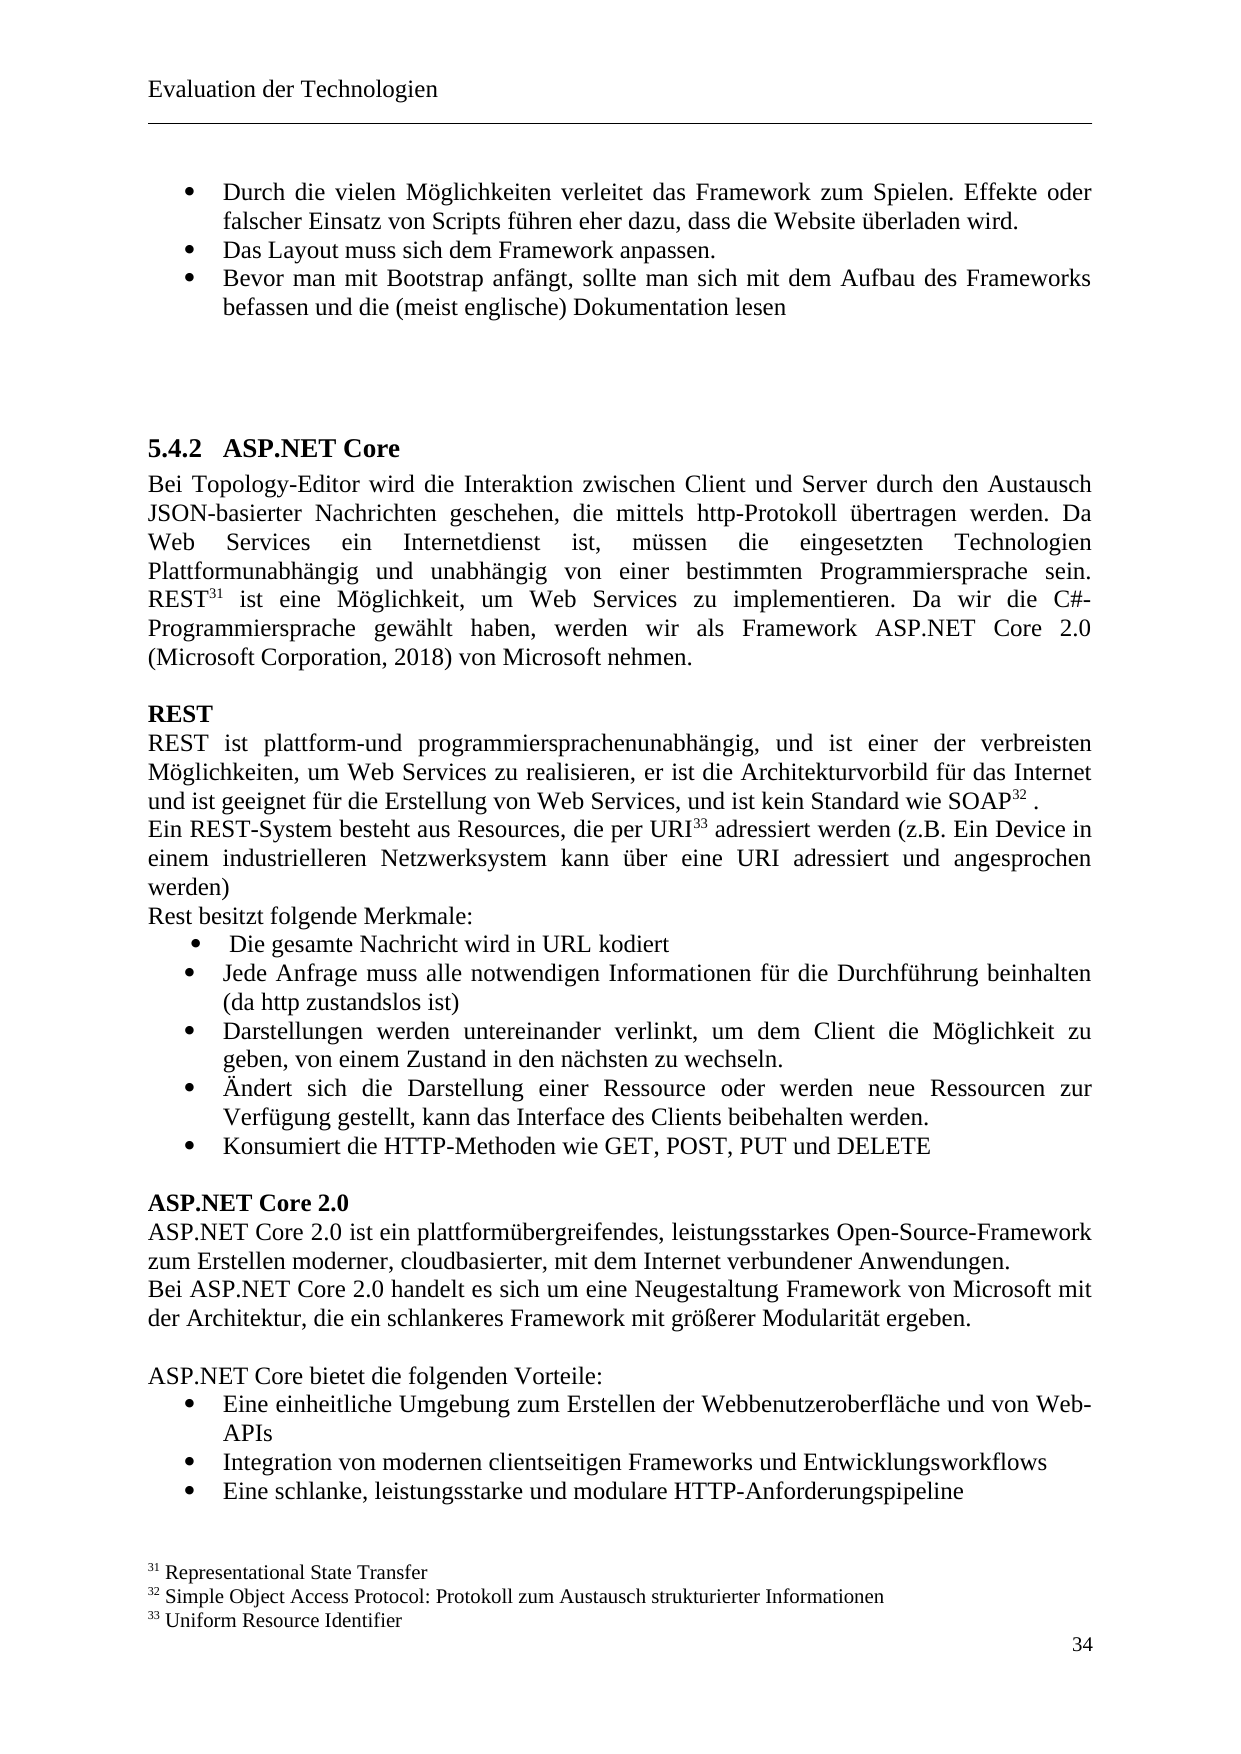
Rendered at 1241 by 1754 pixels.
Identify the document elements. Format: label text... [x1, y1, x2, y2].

text REST [148, 699, 1092, 728]
list Darstellungen werden untereinander verlinkt, um dem Client die Möglichkeit zu geben, von einem Zustand in den nächsten zu wechseln. [185, 1016, 1092, 1073]
text Bei Topology-Editor wird die Interaktion zwischen Client und Server durch den Austausch JSON-basierter Nachrichten geschehen, die mittels http-Protokoll übertragen werden. Da Web Services ein Internetdienst ist, müssen die eingesetzten Technologien Plattformunabhängig und unabhängig von einer bestimmten Programmiersprache sein. REST ist eine Möglichkeit, um Web Services zu implementieren. Da wir die C#-Programmiersprache gewählt haben, werden wir als Framework ASP.NET Core 2.0 von Microsoft nehmen. [148, 469, 1092, 671]
text Ein REST-System besteht aus Resources, die per URI adressiert werden (z.B. Ein Device in einem industrielleren Netzwerksystem kann über eine URI adressiert und angesprochen werden) [148, 814, 1092, 901]
text Bei ASP.NET Core 2.0 handelt es sich um eine Neugestaltung Framework von Microsoft mit der Architektur, die ein schlankeres Framework mit größerer Modularität ergeben. [148, 1274, 1092, 1332]
text ASP.NET Core 2.0 ist ein plattformübergreifendes, leistungsstarkes Open-Source-Framework zum Erstellen moderner, cloudbasierter, mit dem Internet verbundener Anwendungen. [148, 1217, 1092, 1274]
text ASP.NET Core bietet die folgenden Vorteile: [148, 1361, 1092, 1389]
text ASP.NET Core 2.0 [148, 1188, 1092, 1217]
list Das Layout muss sich dem Framework anpassen. [185, 235, 1092, 263]
subtitle ASP.NET Core [148, 432, 1092, 463]
list Konsumiert die HTTP-Methoden wie GET, POST, PUT und DELETE [185, 1131, 1092, 1159]
text Rest besitzt folgende Merkmale: [148, 901, 1092, 929]
list Ändert sich die Darstellung einer Ressource oder werden neue Ressourcen zur Verfügung gestellt, kann das Interface des Clients beibehalten werden. [185, 1073, 1092, 1131]
list Integration von modernen clientseitigen Frameworks und Entwicklungsworkflows [185, 1447, 1092, 1476]
list Eine schlanke, leistungsstarke und modulare HTTP-Anforderungspipeline [185, 1476, 1092, 1504]
list Bevor man mit Bootstrap anfängt, sollte man sich mit dem Aufbau des Frameworks befassen und die (meist englische) Dokumentation lesen [185, 263, 1092, 321]
list Eine einheitliche Umgebung zum Erstellen der Webbenutzeroberfläche und von Web-APIs [185, 1389, 1092, 1447]
list Durch die vielen Möglichkeiten verleitet das Framework zum Spielen. Effekte oder falscher Einsatz von Scripts führen eher dazu, dass die Website überladen wird. [185, 177, 1092, 235]
list Die gesamte Nachricht wird in URL kodiert [191, 929, 1092, 958]
text REST ist plattform-und programmiersprachenunabhängig, und ist einer der verbreisten Möglichkeiten, um Web Services zu realisieren, er ist die Architekturvorbild für das Internet und ist geeignet für die Erstellung von Web Services, und ist kein Standard wie SOAP . [148, 728, 1092, 814]
list Jede Anfrage muss alle notwendigen Informationen für die Durchführung beinhalten (da http zustandslos ist) [185, 958, 1092, 1016]
